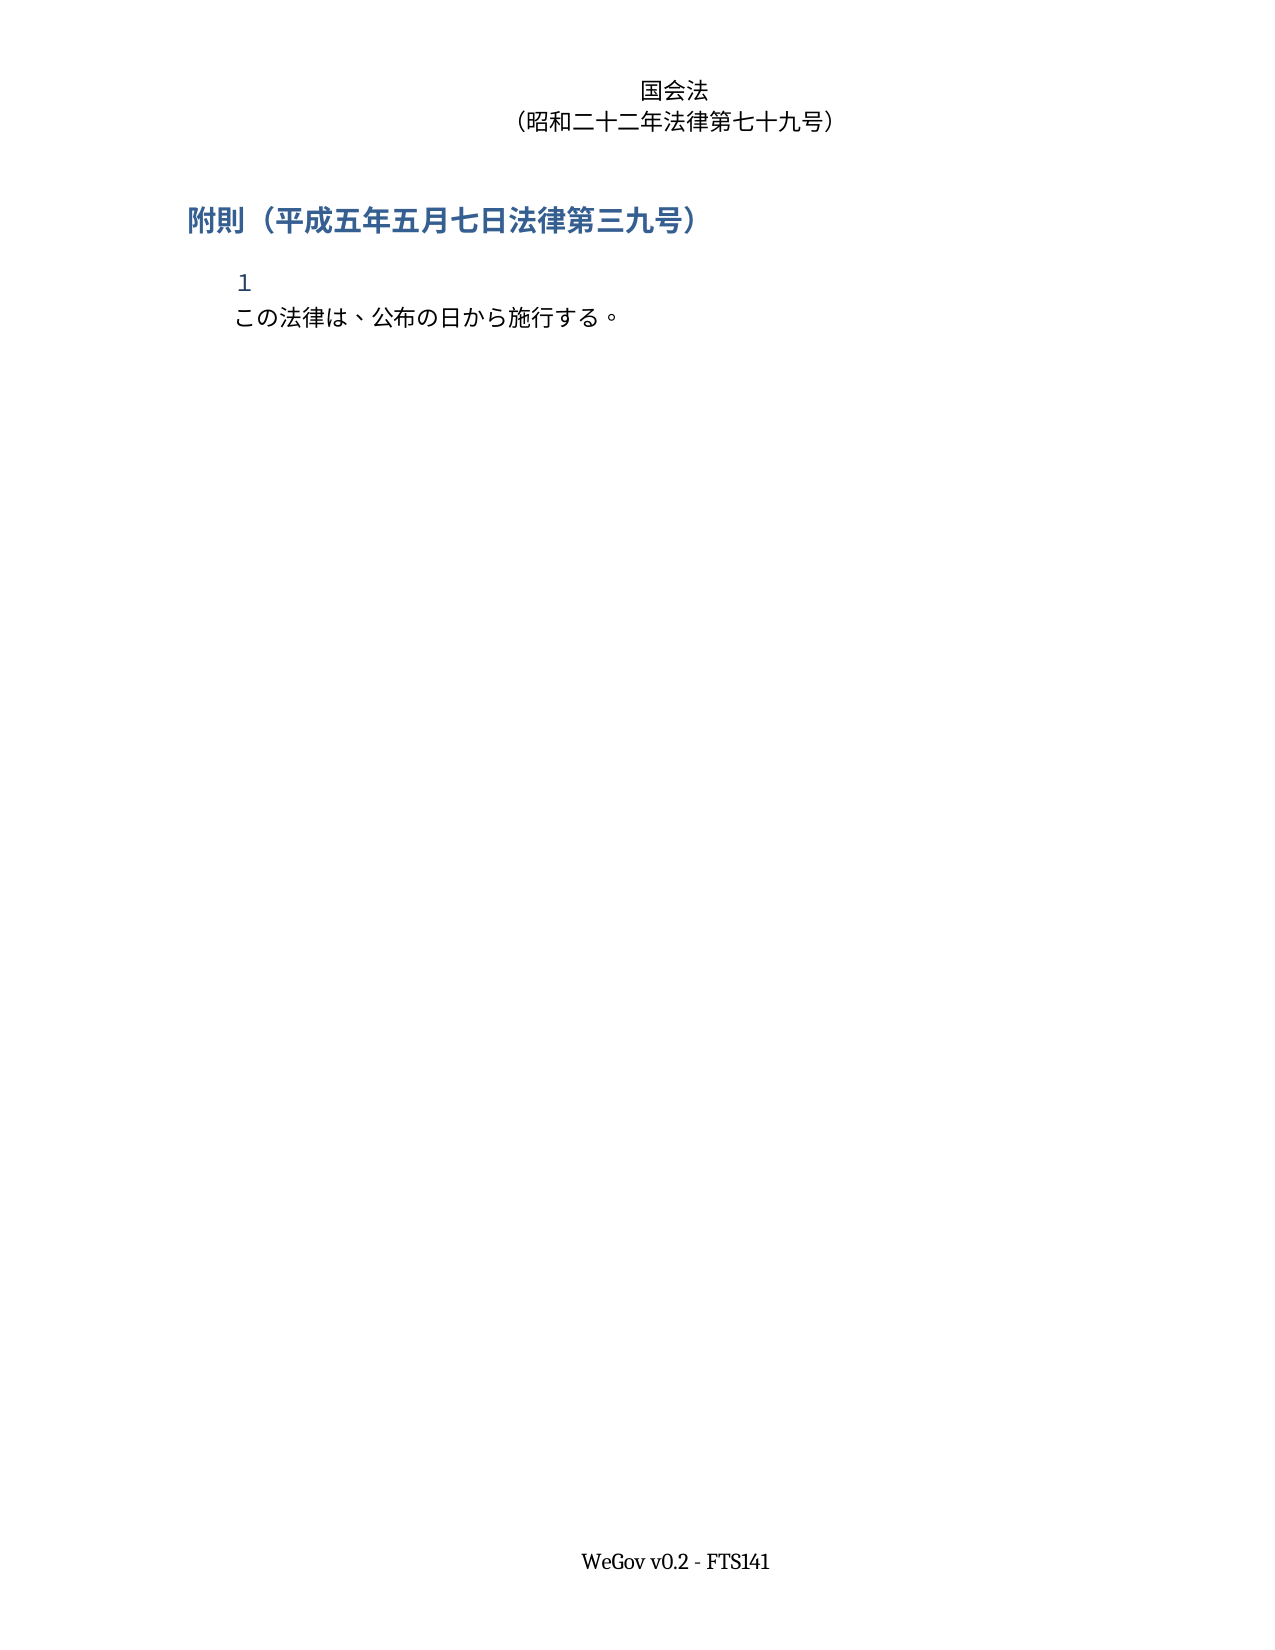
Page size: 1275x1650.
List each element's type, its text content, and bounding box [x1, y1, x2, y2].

subtitle 附則（平成五年五月七日法律第三九号） [187, 200, 1087, 240]
subtitle １ [233, 266, 1087, 298]
text この法律は、公布の日から施行する。 [233, 302, 1087, 334]
